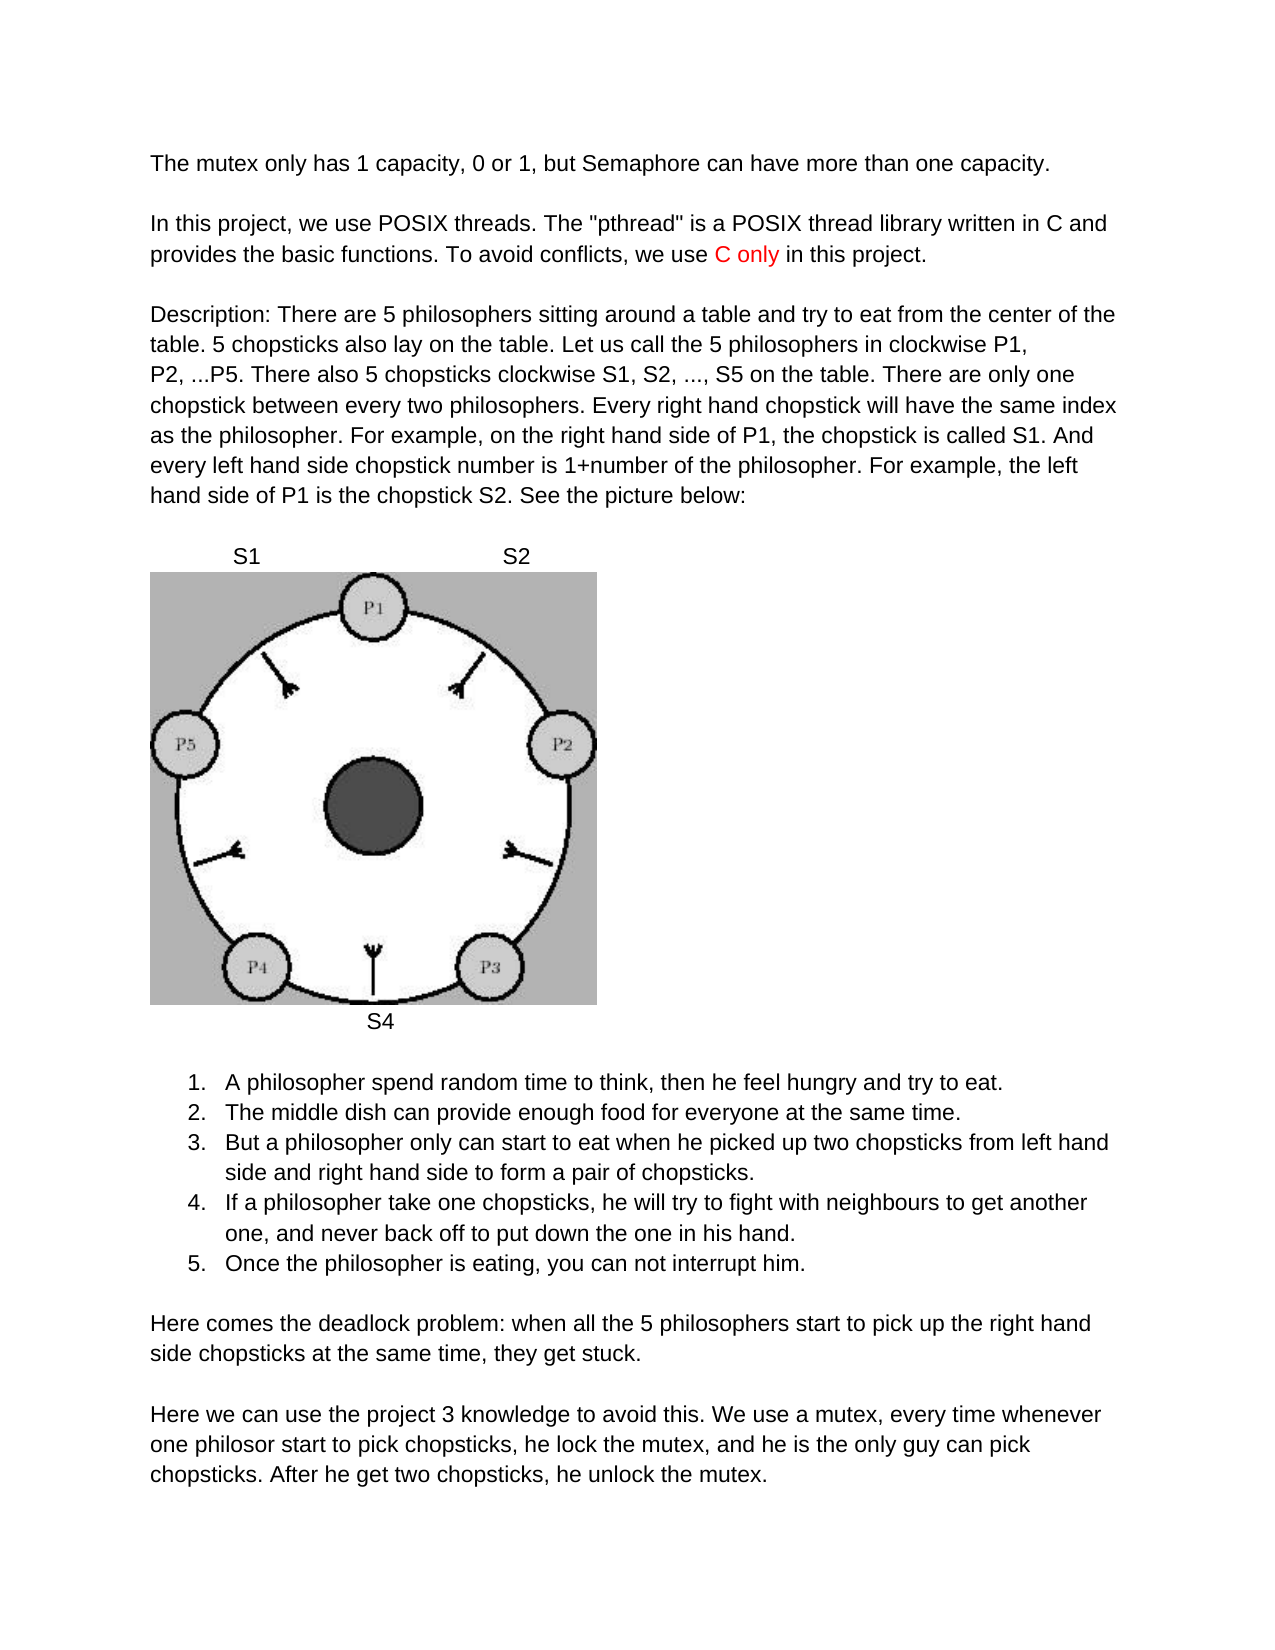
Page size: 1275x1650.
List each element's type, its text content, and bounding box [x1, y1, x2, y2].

text Here comes the deadlock problem: when all the 5 philosophers start to pick up the right hand side chopsticks at the same time, they get stuck. [150, 1310, 1125, 1367]
text S4 [150, 1008, 1125, 1034]
list If a philosopher take one chopsticks, he will try to fight with neighbours to get another one, and never back off to put down the one in his hand. [187, 1189, 1125, 1246]
text Description: There are 5 philosophers sitting around a table and try to eat from the center of the table. 5 chopsticks also lay on the table. Let us call the 5 philosophers in clockwise P1, P2, ...P5. There also 5 chopsticks clockwise S1, S2, ..., S5 on the table. There are only one chopstick between every two philosophers. Every right hand chopstick will have the same index as the philosopher. For example, on the right hand side of P1, the chopstick is called S1. And every left hand side chopstick number is 1+number of the philosopher. For example, the left hand side of P1 is the chopstick S2. See the picture below: [150, 301, 1125, 509]
picture [150, 572, 597, 1005]
list But a philosopher only can start to eat when he picked up two chopsticks from left hand side and right hand side to form a pair of chopsticks. [187, 1129, 1125, 1185]
list The middle dish can provide enough food for everyone at the same time. [187, 1099, 1125, 1125]
list Once the philosopher is eating, you can not interrupt him. [187, 1250, 1125, 1276]
text In this project, we use POSIX threads. The "pthread" is a POSIX thread library written in C and provides the basic functions. To avoid conflicts, we use C only in this project. [150, 210, 1125, 267]
text Here we can use the project 3 knowledge to avoid this. We use a mutex, every time whenever one philosor start to pick chopsticks, he lock the mutex, and he is the only guy can pick chopsticks. After he get two chopsticks, he unlock the mutex. [150, 1401, 1125, 1487]
text The mutex only has 1 capacity, 0 or 1, but Semaphore can have more than one capacity. [150, 150, 1125, 176]
list A philosopher spend random time to think, then he feel hungry and try to eat. [187, 1068, 1125, 1095]
text S1 S2 [150, 543, 1125, 569]
